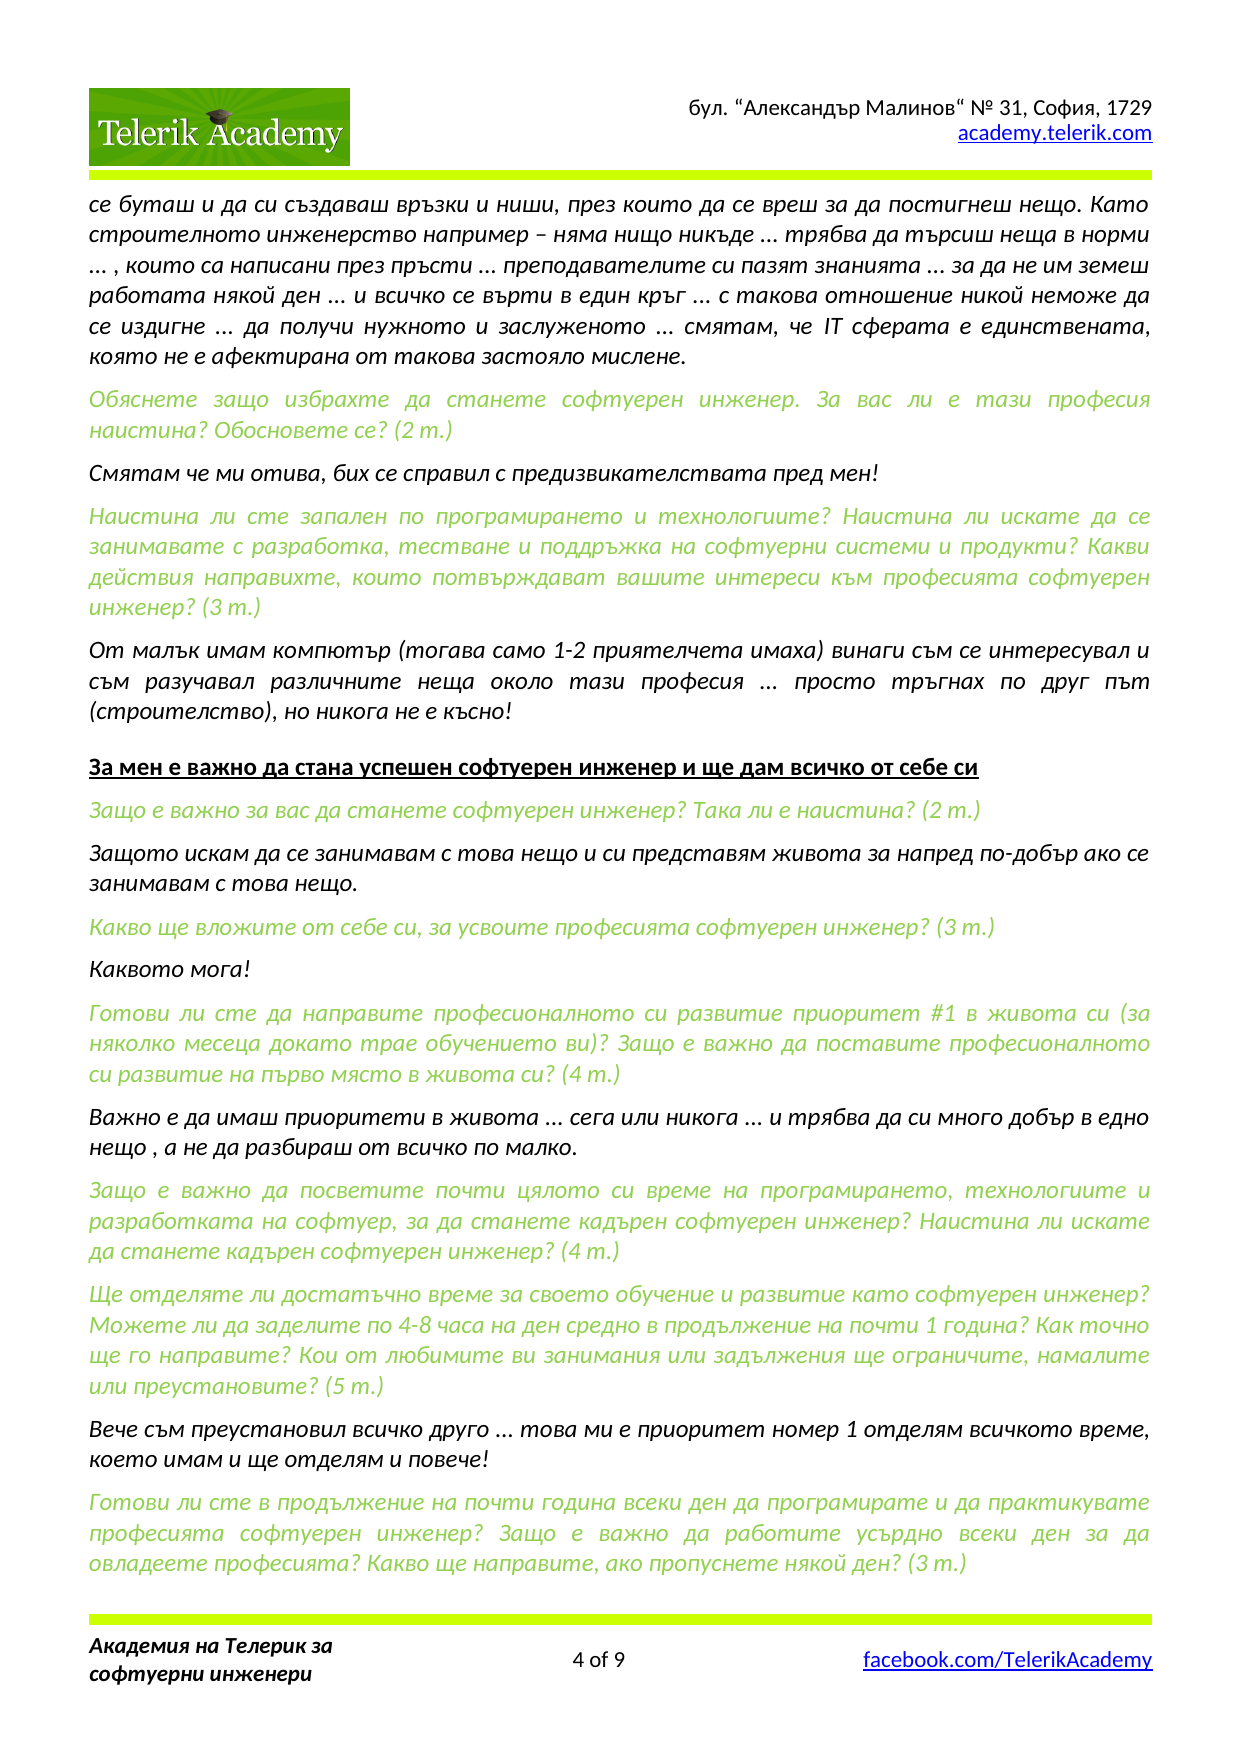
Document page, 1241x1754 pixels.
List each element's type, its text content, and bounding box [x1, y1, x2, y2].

text Защо е важно да посветите почти цялото си време на програмирането, технологиите и разработката на софтуер, за да станете кадърен софтуерен инженер? Наистина ли искате да станете кадърен софтуерен инженер? (4 т.) [89, 1174, 1152, 1266]
text От малък имам компютър (тогава само 1-2 приятелчета имаха) винаги съм се интересувал и съм разучавал различните неща около тази професия ... просто тръгнах по друг път (строителство), но никога не е късно! [89, 634, 1152, 726]
text Готови ли сте в продължение на почти година всеки ден да програмирате и да практикувате професията софтуерен инженер? Защо е важно да работите усърдно всеки ден за да овладеете професията? Какво ще направите, ако пропуснете някой ден? (3 т.) [89, 1486, 1152, 1578]
text Ще отделяте ли достатъчно време за своето обучение и развитие като софтуерен инженер? Можете ли да заделите по 4-8 часа на ден средно в продължение на почти 1 година? Как точно ще го направите? Кои от любимите ви занимания или задължения ще ограничите, намалите или преустановите? (5 т.) [89, 1278, 1152, 1400]
text Важно е да имаш приоритети в живота ... сега или никога ... и трябва да си много добър в едно нещо , а не да разбираш от всичко по малко. [89, 1101, 1152, 1162]
picture [89, 88, 350, 166]
text Наистина ли сте запален по програмирането и технологиите? Наистина ли искате да се занимавате с разработка, тестване и поддръжка на софтуерни системи и продукти? Какви действия направихте, които потвърждават вашите интереси към професията софтуерен инженер? (3 т.) [89, 500, 1152, 622]
text Какво ще вложите от себе си, за усвоите професията софтуерен инженер? (3 т.) [89, 911, 1152, 941]
text Обяснете защо избрахте да станете софтуерен инженер. За вас ли е тази професия наистина? Обосновете се? (2 т.) [89, 383, 1152, 444]
text Смятам че ми отива, бих се справил с предизвикателствата пред мен! [89, 457, 1152, 487]
text Каквото мога! [89, 954, 1152, 984]
subtitle За мен е важно да стана успешен софтуерен инженер и ще дам всичко от себе си [89, 751, 1152, 782]
text Защо е важно за вас да станете софтуерен инженер? Така ли е наистина? (2 т.) [89, 794, 1152, 824]
text Готови ли сте да направите професионалното си развитие приоритет #1 в живота си (за няколко месеца докато трае обучението ви)? Защо е важно да поставите професионалното си развитие на първо място в живота си? (4 т.) [89, 997, 1152, 1088]
text Защото искам да се занимавам с това нещо и си представям живота за напред по-добър ако се занимавам с това нещо. [89, 837, 1152, 898]
text Вече съм преустановил всичко друго ... това ми е приоритет номер 1 отделям всичкото време, което имам и ще отделям и повече! [89, 1413, 1152, 1474]
